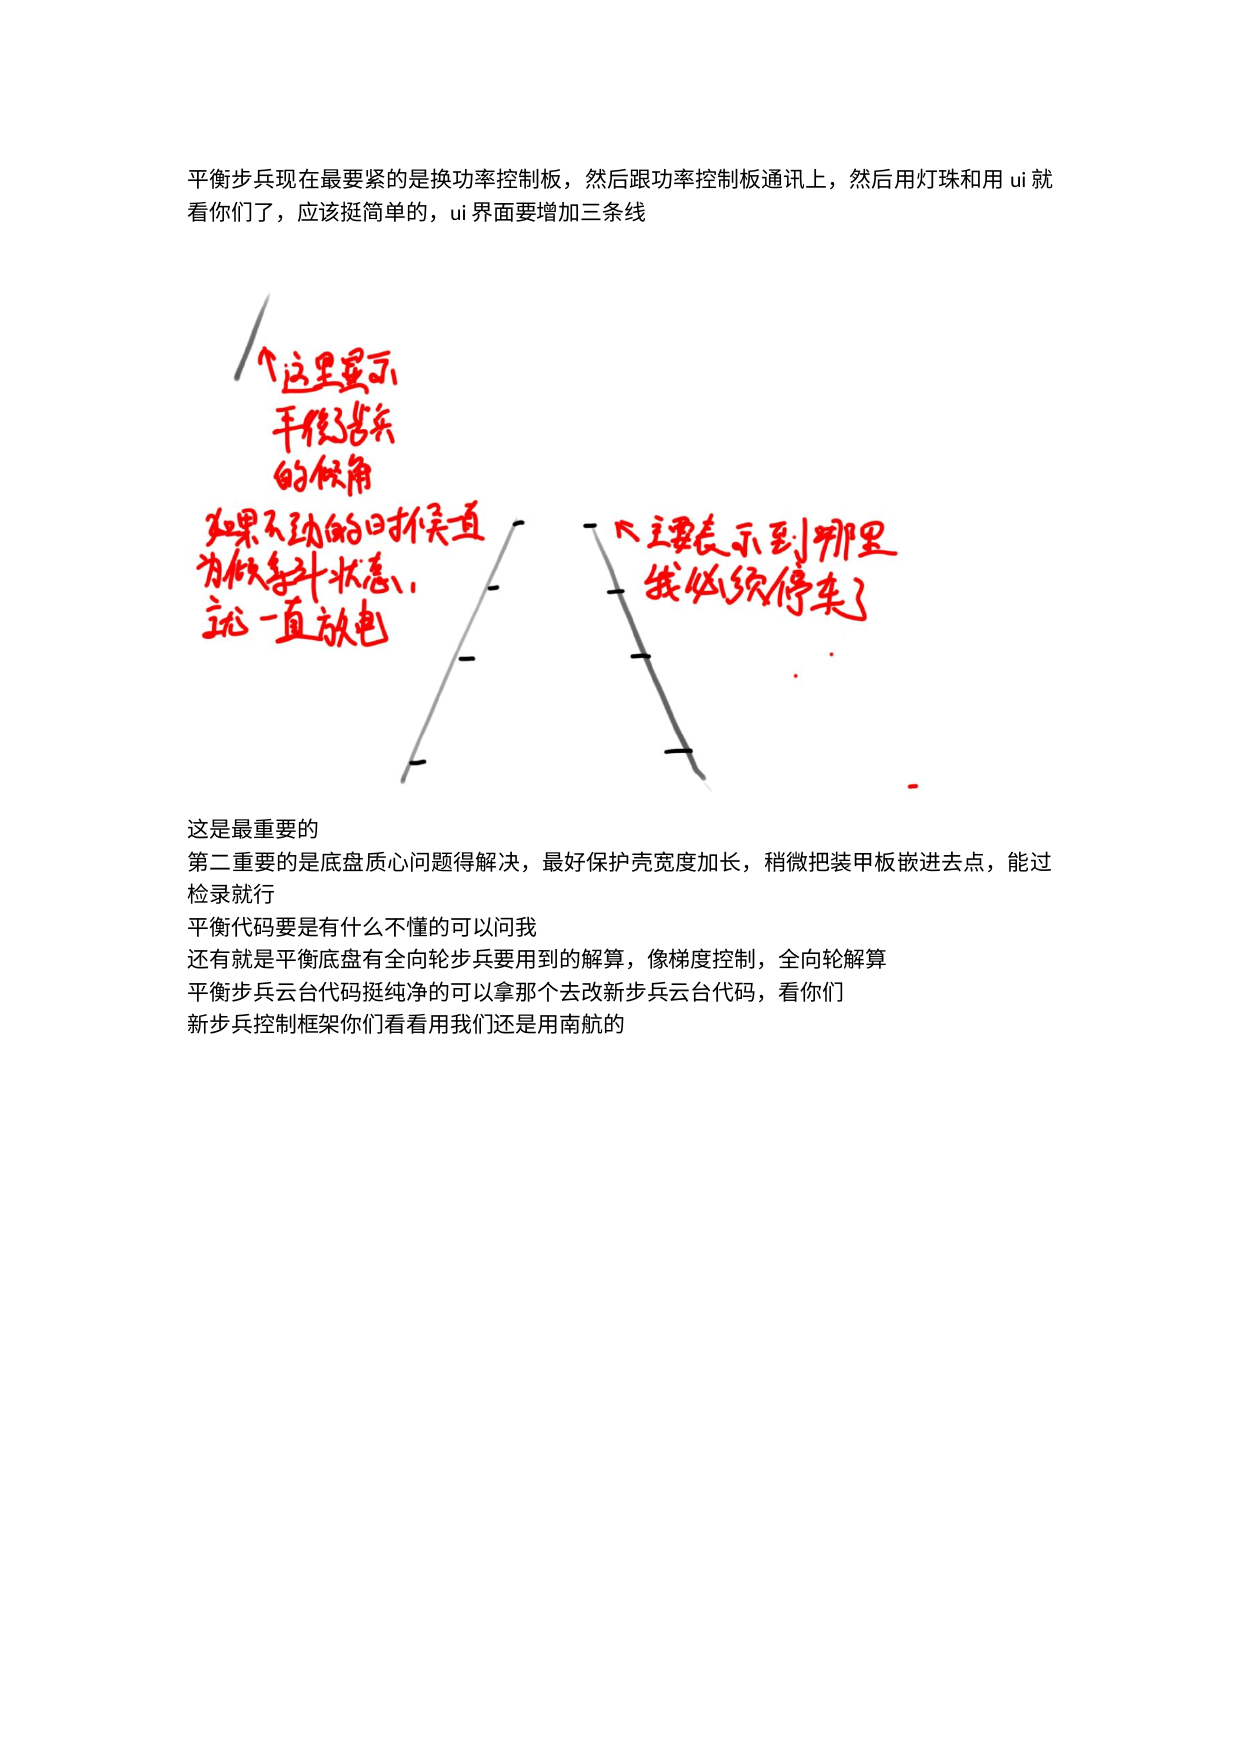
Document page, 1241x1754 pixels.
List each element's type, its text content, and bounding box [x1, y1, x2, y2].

text 平衡步兵现在最要紧的是换功率控制板，然后跟功率控制板通讯上，然后用灯珠和用ui就看你们了，应该挺简单的，ui界面要增加三条线 [187, 162, 1053, 227]
text 新步兵控制框架你们看看用我们还是用南航的 [187, 1007, 1053, 1039]
text 平衡代码要是有什么不懂的可以问我 [187, 909, 1053, 942]
text 这是最重要的 [187, 812, 1053, 844]
text 第二重要的是底盘质心问题得解决，最好保护壳宽度加长，稍微把装甲板嵌进去点，能过检录就行 [187, 844, 1053, 909]
text 平衡步兵云台代码挺纯净的可以拿那个去改新步兵云台代码，看你们 [187, 974, 1053, 1007]
text 还有就是平衡底盘有全向轮步兵要用到的解算，像梯度控制，全向轮解算 [187, 942, 1053, 974]
picture [188, 227, 943, 794]
